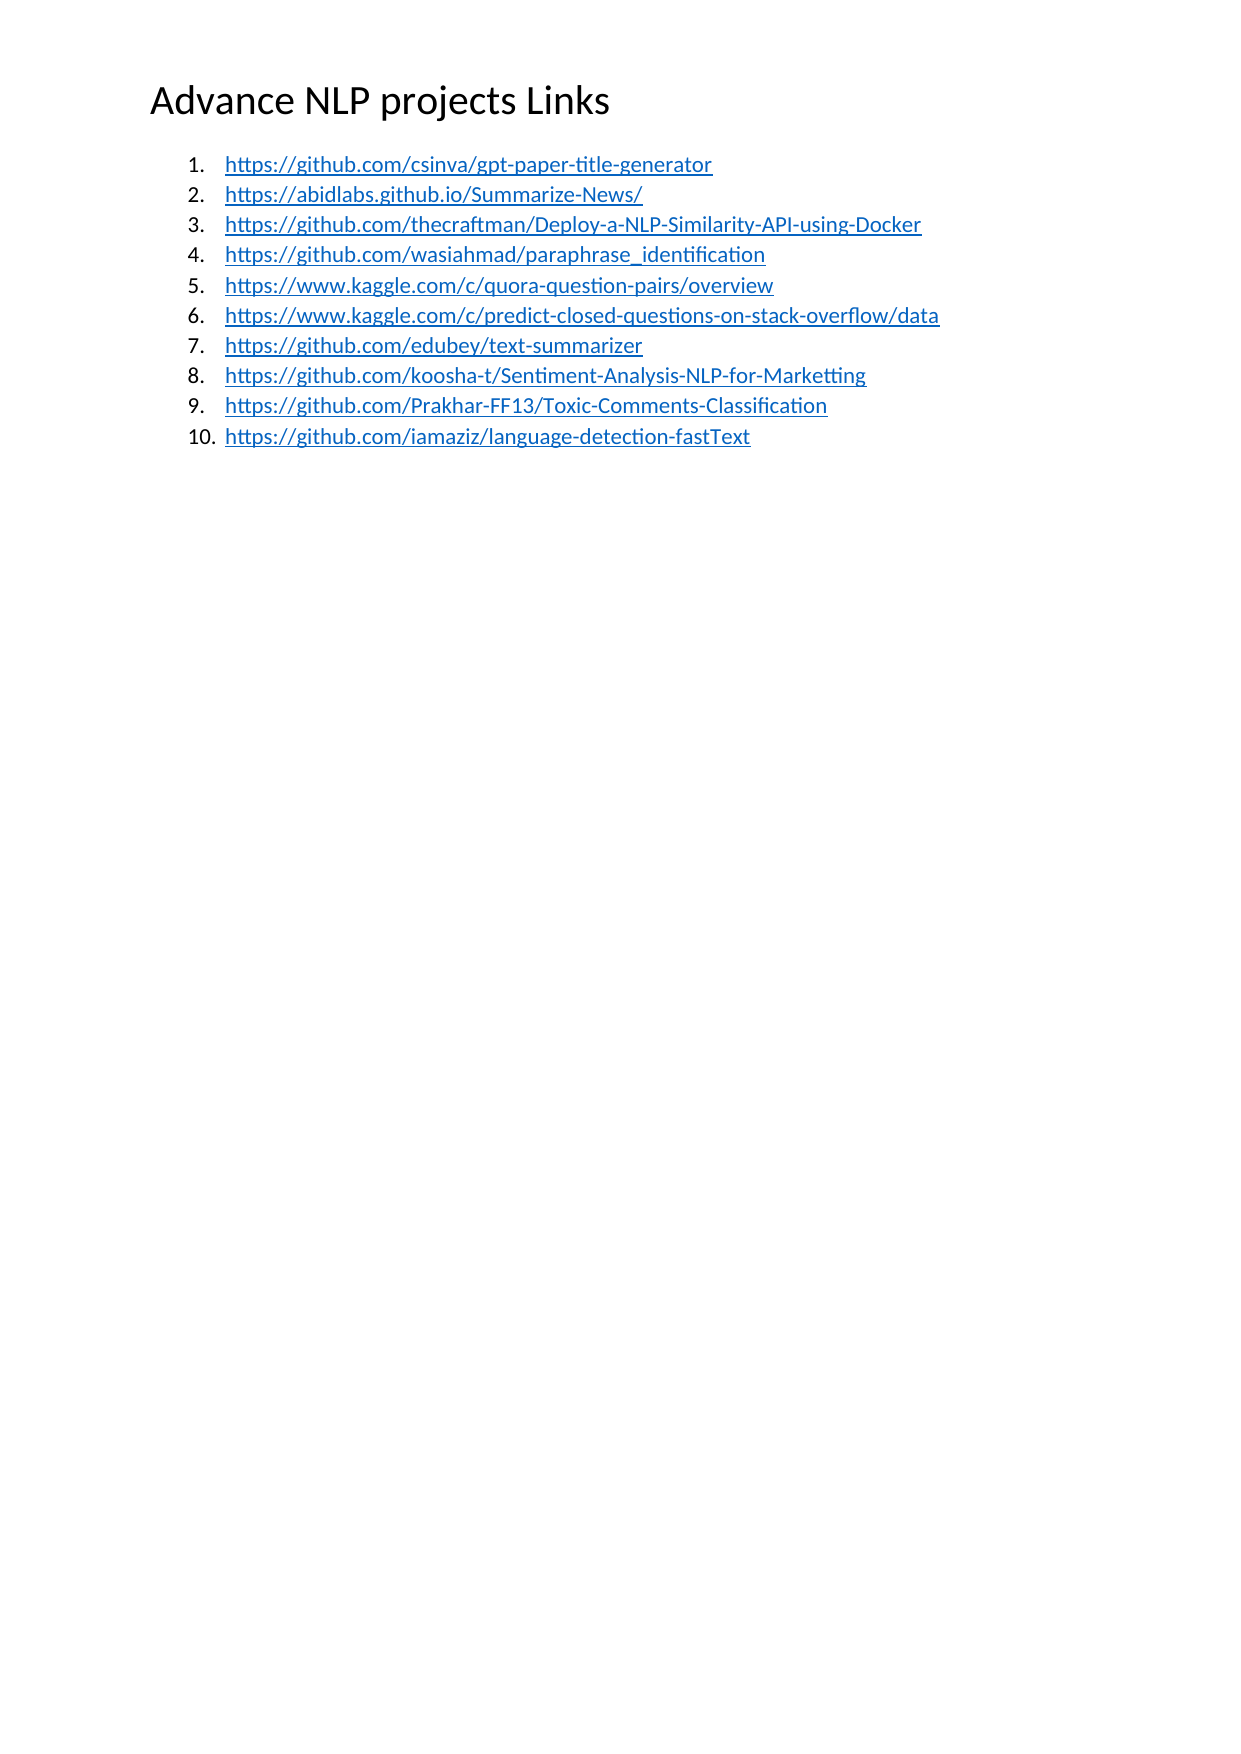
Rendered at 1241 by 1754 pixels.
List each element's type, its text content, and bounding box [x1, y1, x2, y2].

list https://abidlabs.github.io/Summarize-News/ [187, 180, 1090, 208]
list https://github.com/csinva/gpt-paper-title-generator [187, 150, 1090, 178]
list https://www.kaggle.com/c/quora-question-pairs/overview [187, 271, 1090, 299]
list https://www.kaggle.com/c/predict-closed-questions-on-stack-overflow/data [187, 301, 1090, 329]
list https://github.com/koosha-t/Sentiment-Analysis-NLP-for-Marketting [187, 361, 1090, 389]
list https://github.com/thecraftman/Deploy-a-NLP-Similarity-API-using-Docker [187, 210, 1090, 238]
list https://github.com/wasiahmad/paraphrase_identification [187, 241, 1090, 269]
list https://github.com/Prakhar-FF13/Toxic-Comments-Classification [187, 392, 1090, 420]
list https://github.com/edubey/text-summarizer [187, 331, 1090, 359]
list https://github.com/iamaziz/language-detection-fastText [187, 422, 1090, 450]
